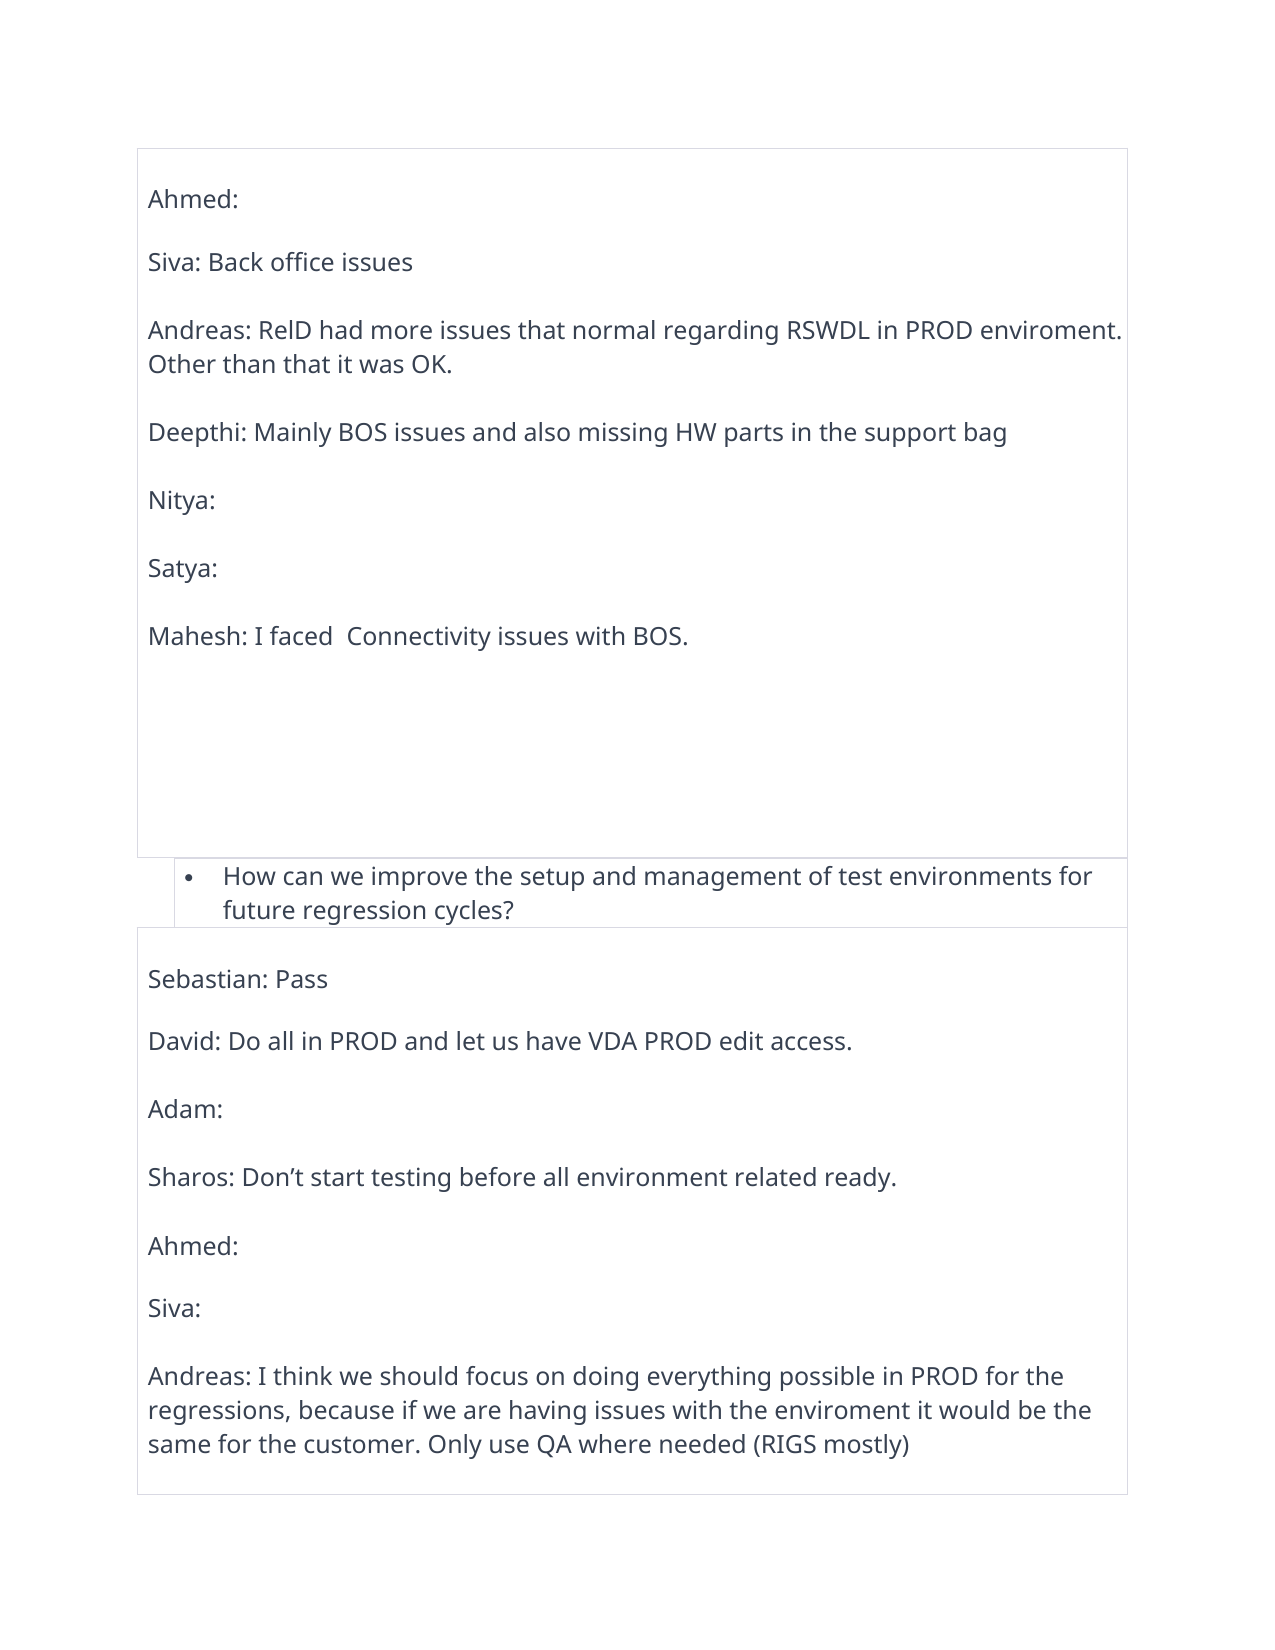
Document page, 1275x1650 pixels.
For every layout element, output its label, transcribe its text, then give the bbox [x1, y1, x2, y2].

text Andreas: RelD had more issues that normal regarding RSWDL in PROD enviroment. Other than that it was OK. [148, 312, 1127, 381]
text Ahmed: [148, 182, 1127, 244]
text Adam: [148, 1092, 1127, 1126]
text Mahesh: I faced Connectivity issues with BOS. [148, 619, 1127, 653]
text Satya: [148, 551, 1127, 585]
text Sharos: Don’t start testing before all environment related ready. [148, 1160, 1127, 1194]
text Siva: [148, 1290, 1127, 1324]
text Ahmed: [148, 1228, 1127, 1290]
text Siva: Back office issues [148, 244, 1127, 278]
text Sebastian: Pass [148, 962, 1127, 996]
text Andreas: I think we should focus on doing everything possible in PROD for the regressions, because if we are having issues with the enviroment it would be the same for the customer. Only use QA where needed (RIGS mostly) [148, 1358, 1127, 1461]
text David: Do all in PROD and let us have VDA PROD edit access. [148, 996, 1127, 1058]
text Nitya: [148, 483, 1127, 517]
list How can we improve the setup and management of test environments for future regression cycles? [175, 859, 1127, 927]
text Deepthi: Mainly BOS issues and also missing HW parts in the support bag [148, 414, 1127, 449]
